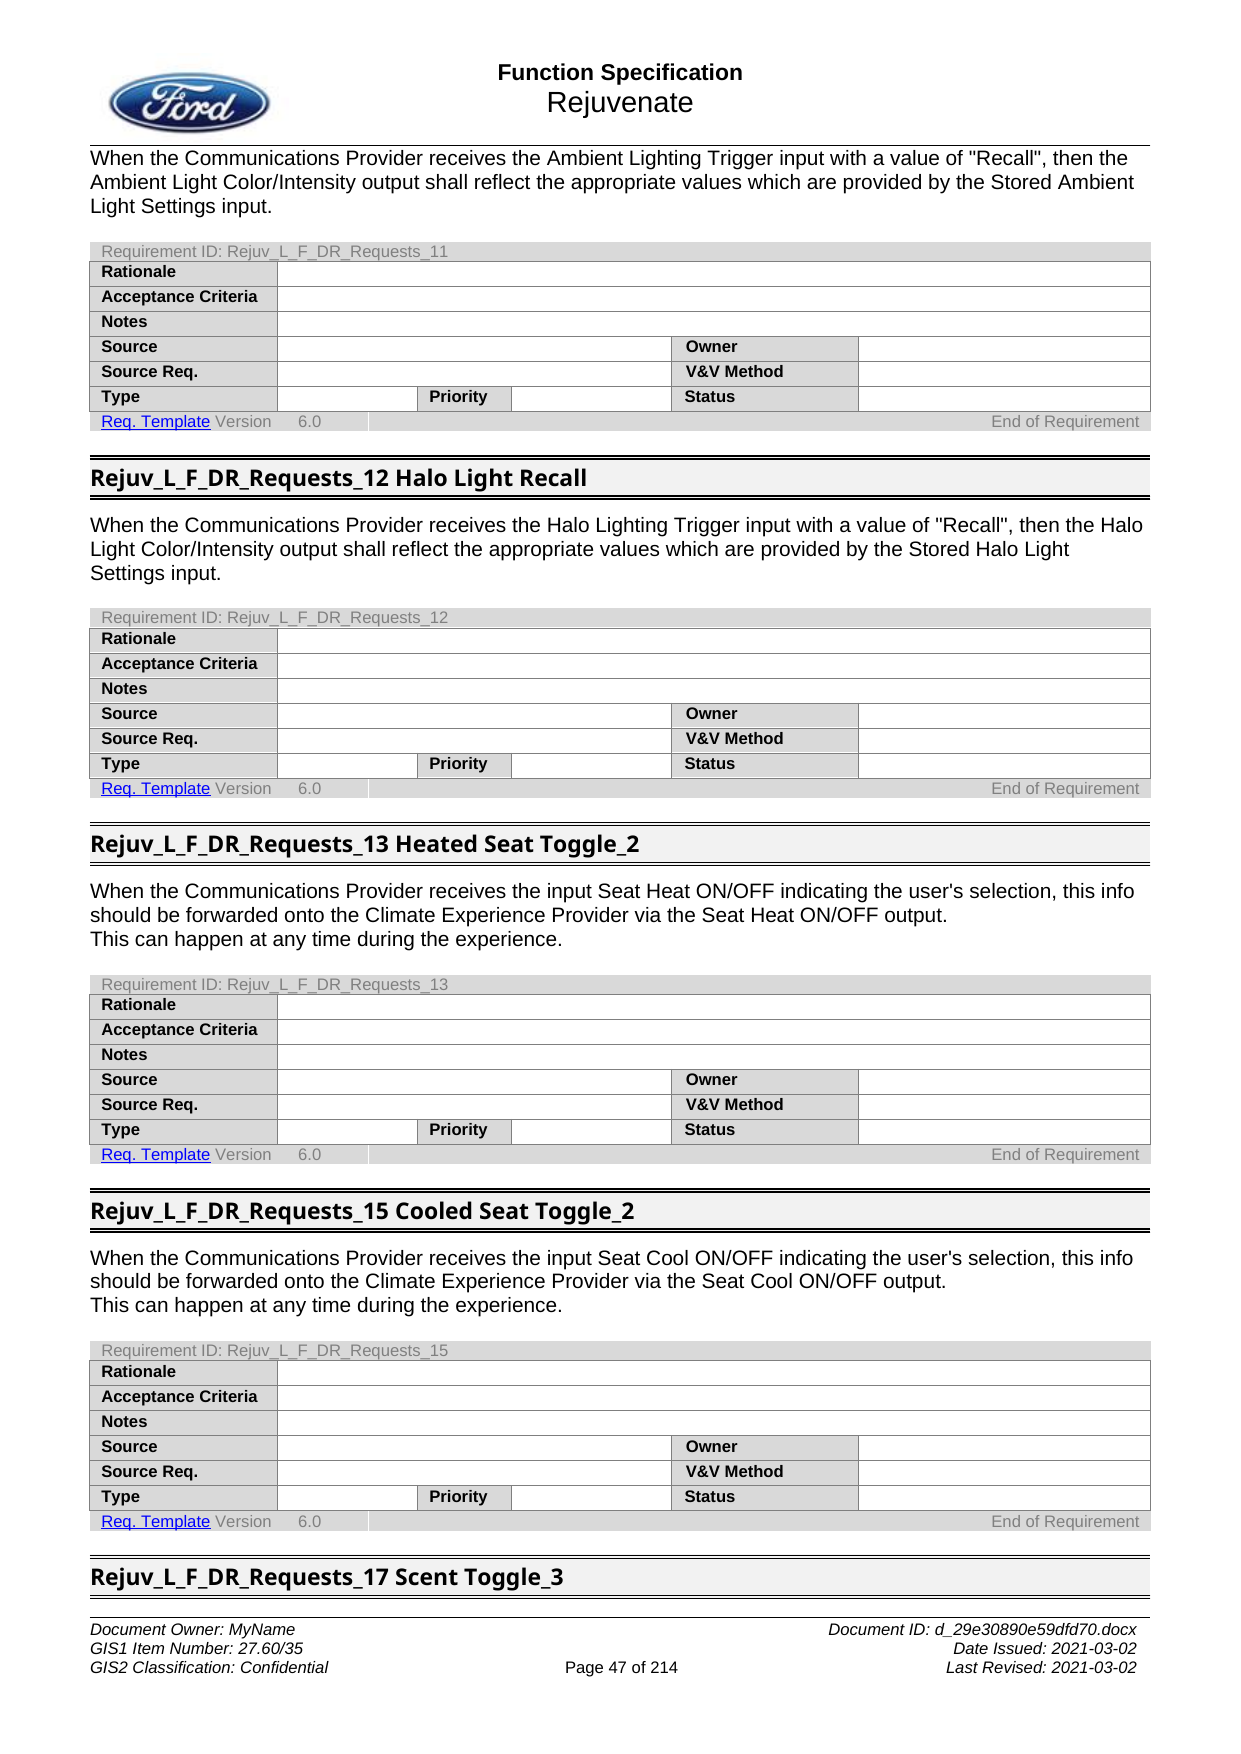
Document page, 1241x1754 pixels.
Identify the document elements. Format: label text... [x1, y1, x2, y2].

text When the Communications Provider receives the input Seat Heat ON/OFF indicating the user's selection, this info should be forwarded onto the Climate Experience Provider via the Seat Heat ON/OFF output. [90, 879, 1150, 927]
text When the Communications Provider receives the input Seat Cool ON/OFF indicating the user's selection, this info should be forwarded onto the Climate Experience Provider via the Seat Cool ON/OFF output. [90, 1245, 1150, 1293]
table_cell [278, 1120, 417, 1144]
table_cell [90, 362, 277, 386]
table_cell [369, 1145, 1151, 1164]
text This can happen at any time during the experience. [90, 927, 1150, 951]
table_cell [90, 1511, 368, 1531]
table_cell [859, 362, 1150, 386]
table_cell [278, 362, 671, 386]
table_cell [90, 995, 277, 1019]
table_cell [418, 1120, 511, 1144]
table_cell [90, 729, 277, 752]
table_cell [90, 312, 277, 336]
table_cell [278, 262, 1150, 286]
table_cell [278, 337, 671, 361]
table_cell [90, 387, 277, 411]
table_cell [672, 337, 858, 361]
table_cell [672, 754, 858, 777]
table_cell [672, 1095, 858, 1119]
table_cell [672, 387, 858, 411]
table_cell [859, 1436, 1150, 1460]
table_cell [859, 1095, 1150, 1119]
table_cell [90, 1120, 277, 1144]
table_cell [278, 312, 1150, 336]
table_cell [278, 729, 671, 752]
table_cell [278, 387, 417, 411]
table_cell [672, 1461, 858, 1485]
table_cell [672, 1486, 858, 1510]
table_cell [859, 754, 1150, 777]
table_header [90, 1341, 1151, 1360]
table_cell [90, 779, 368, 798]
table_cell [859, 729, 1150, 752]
text Rejuv_L_F_DR_Requests_15 Cooled Seat Toggle_2 [90, 1193, 1150, 1228]
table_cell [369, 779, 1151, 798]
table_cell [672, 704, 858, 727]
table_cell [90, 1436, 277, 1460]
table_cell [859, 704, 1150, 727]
text When the Communications Provider receives the Halo Lighting Trigger input with a value of "Recall", then the Halo Light Color/Intensity output shall reflect the appropriate values which are provided by the Stored Halo Light Settings input. [90, 512, 1150, 584]
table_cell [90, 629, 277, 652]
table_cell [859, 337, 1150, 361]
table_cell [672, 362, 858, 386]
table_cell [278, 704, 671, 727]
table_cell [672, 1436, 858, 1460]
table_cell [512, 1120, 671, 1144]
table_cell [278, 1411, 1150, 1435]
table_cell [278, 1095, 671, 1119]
picture [89, 53, 290, 154]
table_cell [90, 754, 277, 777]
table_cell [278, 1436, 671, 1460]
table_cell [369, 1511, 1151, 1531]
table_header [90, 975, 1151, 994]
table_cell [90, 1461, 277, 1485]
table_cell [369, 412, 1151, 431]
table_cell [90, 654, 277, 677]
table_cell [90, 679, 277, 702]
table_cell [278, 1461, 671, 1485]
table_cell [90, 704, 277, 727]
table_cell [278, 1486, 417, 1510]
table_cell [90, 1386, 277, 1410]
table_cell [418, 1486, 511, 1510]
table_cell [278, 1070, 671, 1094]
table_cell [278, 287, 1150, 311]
text This can happen at any time during the experience. [90, 1293, 1150, 1317]
text Rejuv_L_F_DR_Requests_17 Scent Toggle_3 [90, 1559, 1150, 1595]
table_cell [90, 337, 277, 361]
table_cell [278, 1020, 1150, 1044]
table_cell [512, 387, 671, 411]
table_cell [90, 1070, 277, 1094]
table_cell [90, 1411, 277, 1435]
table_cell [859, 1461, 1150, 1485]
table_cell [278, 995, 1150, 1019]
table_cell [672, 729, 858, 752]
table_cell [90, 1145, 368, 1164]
text Rejuv_L_F_DR_Requests_12 Halo Light Recall [90, 460, 1150, 495]
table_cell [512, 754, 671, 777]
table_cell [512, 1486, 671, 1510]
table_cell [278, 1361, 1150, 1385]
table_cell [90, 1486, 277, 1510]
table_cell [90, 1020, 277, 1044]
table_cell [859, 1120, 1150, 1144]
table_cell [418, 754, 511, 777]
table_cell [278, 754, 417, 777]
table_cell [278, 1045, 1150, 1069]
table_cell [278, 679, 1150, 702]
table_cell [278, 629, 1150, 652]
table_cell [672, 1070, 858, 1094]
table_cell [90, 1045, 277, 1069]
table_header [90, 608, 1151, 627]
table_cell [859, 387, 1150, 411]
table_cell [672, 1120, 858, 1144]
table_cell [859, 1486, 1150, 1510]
text Rejuv_L_F_DR_Requests_13 Heated Seat Toggle_2 [90, 826, 1150, 862]
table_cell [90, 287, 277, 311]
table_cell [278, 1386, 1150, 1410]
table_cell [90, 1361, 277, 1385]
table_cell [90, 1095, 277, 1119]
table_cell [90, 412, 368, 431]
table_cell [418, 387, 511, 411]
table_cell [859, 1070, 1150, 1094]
text When the Communications Provider receives the Ambient Lighting Trigger input with a value of "Recall", then the Ambient Light Color/Intensity output shall reflect the appropriate values which are provided by the Stored Ambient Light Settings input. [90, 146, 1150, 218]
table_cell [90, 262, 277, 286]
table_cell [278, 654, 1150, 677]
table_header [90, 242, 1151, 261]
